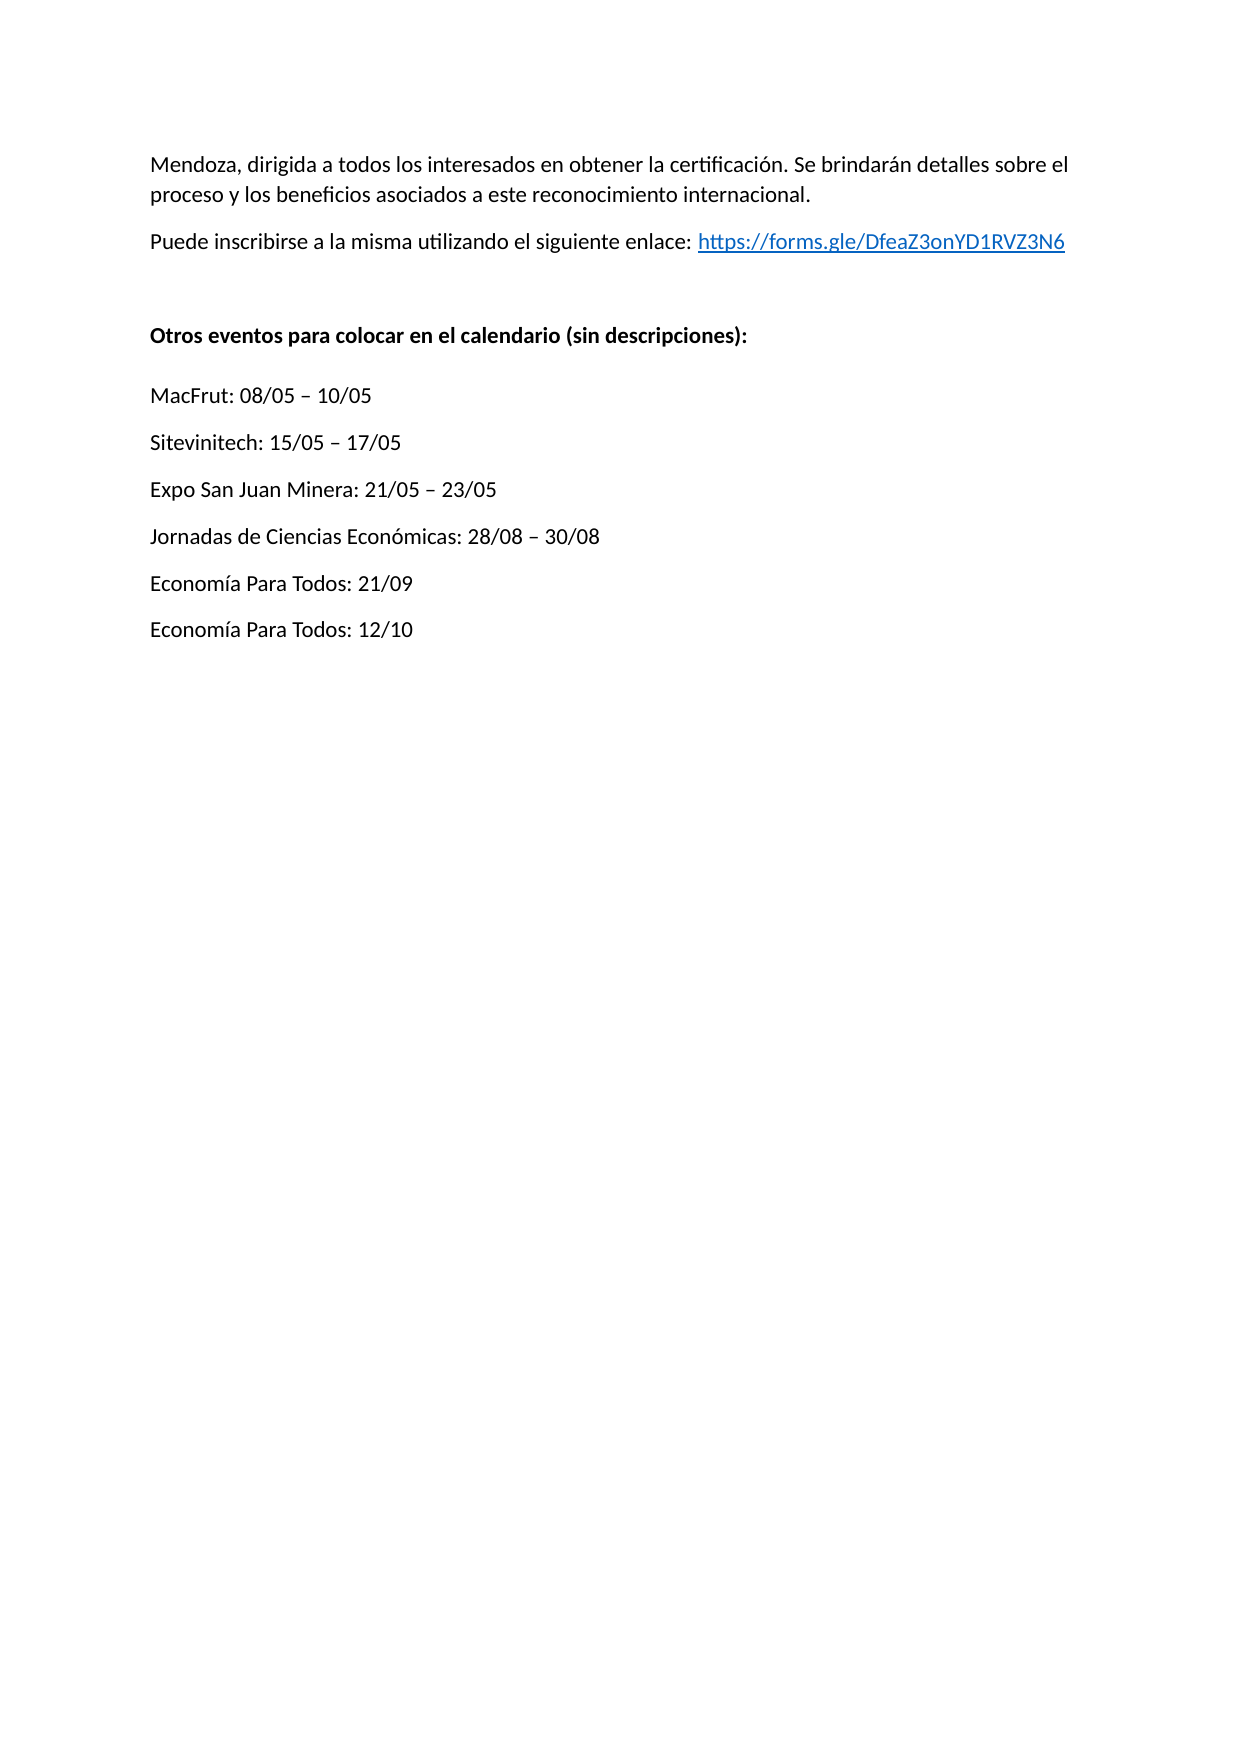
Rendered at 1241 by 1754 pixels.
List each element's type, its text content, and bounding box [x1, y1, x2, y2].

text Jornadas de Ciencias Económicas: 28/08 – 30/08 [150, 522, 1090, 550]
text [150, 150, 1090, 208]
text Economía Para Todos: 12/10 [150, 616, 1090, 644]
text Economía Para Todos: 21/09 [150, 569, 1090, 597]
text Otros eventos para colocar en el calendario (sin descripciones): MacFrut: 08/05 – 10/05 [150, 321, 1090, 409]
text Sitevinitech: 15/05 – 17/05 [150, 428, 1090, 456]
text Expo San Juan Minera: 21/05 – 23/05 [150, 475, 1090, 503]
text Puede inscribirse a la misma utilizando el siguiente enlace: https://forms.gle/DfeaZ3onYD1RVZ3N6 [150, 227, 1090, 255]
